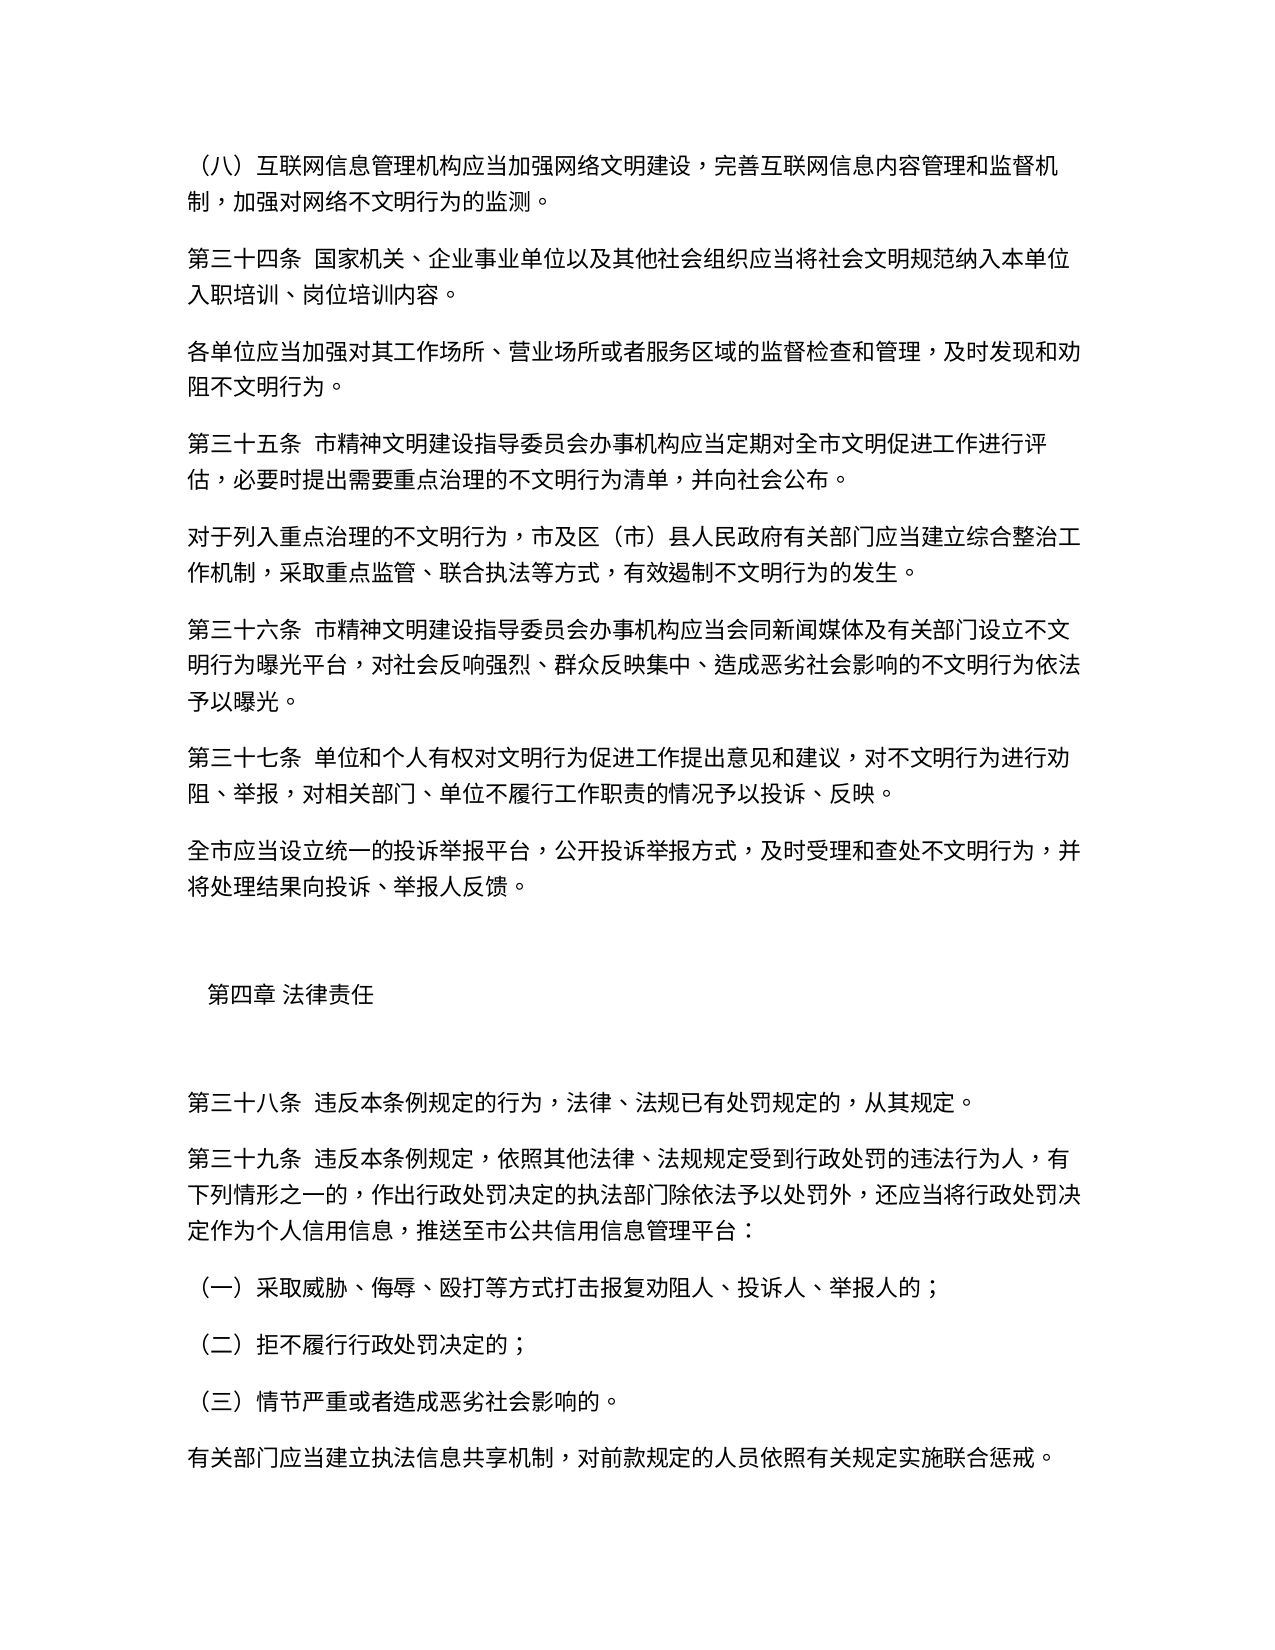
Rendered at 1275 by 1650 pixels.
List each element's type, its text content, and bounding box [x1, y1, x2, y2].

text （八）互联网信息管理机构应当加强网络文明建设，完善互联网信息内容管理和监督机制，加强对网络不文明行为的监测。 [187, 150, 1087, 217]
text 第三十六条 市精神文明建设指导委员会办事机构应当会同新闻媒体及有关部门设立不文明行为曝光平台，对社会反响强烈、群众反映集中、造成恶劣社会影响的不文明行为依法予以曝光。 [187, 613, 1087, 717]
text 各单位应当加强对其工作场所、营业场所或者服务区域的监督检查和管理，及时发现和劝阻不文明行为。 [187, 335, 1087, 403]
text 第三十八条 违反本条例规定的行为，法律、法规已有处罚规定的，从其规定。 [187, 1086, 1087, 1118]
text 第三十五条 市精神文明建设指导委员会办事机构应当定期对全市文明促进工作进行评估，必要时提出需要重点治理的不文明行为清单，并向社会公布。 [187, 428, 1087, 495]
text 第三十七条 单位和个人有权对文明行为促进工作提出意见和建议，对不文明行为进行劝阻、举报，对相关部门、单位不履行工作职责的情况予以投诉、反映。 [187, 742, 1087, 809]
text 第四章 法律责任 [187, 979, 1087, 1010]
text （一）采取威胁、侮辱、殴打等方式打击报复劝阻人、投诉人、举报人的； [187, 1272, 1087, 1303]
text 第三十九条 违反本条例规定，依照其他法律、法规规定受到行政处罚的违法行为人，有下列情形之一的，作出行政处罚决定的执法部门除依法予以处罚外，还应当将行政处罚决定作为个人信用信息，推送至市公共信用信息管理平台： [187, 1143, 1087, 1246]
text （二）拒不履行行政处罚决定的； [187, 1329, 1087, 1360]
text 第三十四条 国家机关、企业事业单位以及其他社会组织应当将社会文明规范纳入本单位入职培训、岗位培训内容。 [187, 243, 1087, 310]
text 全市应当设立统一的投诉举报平台，公开投诉举报方式，及时受理和查处不文明行为，并将处理结果向投诉、举报人反馈。 [187, 835, 1087, 902]
text 有关部门应当建立执法信息共享机制，对前款规定的人员依照有关规定实施联合惩戒。 [187, 1442, 1087, 1473]
text 对于列入重点治理的不文明行为，市及区（市）县人民政府有关部门应当建立综合整治工作机制，采取重点监管、联合执法等方式，有效遏制不文明行为的发生。 [187, 521, 1087, 588]
text （三）情节严重或者造成恶劣社会影响的。 [187, 1385, 1087, 1417]
